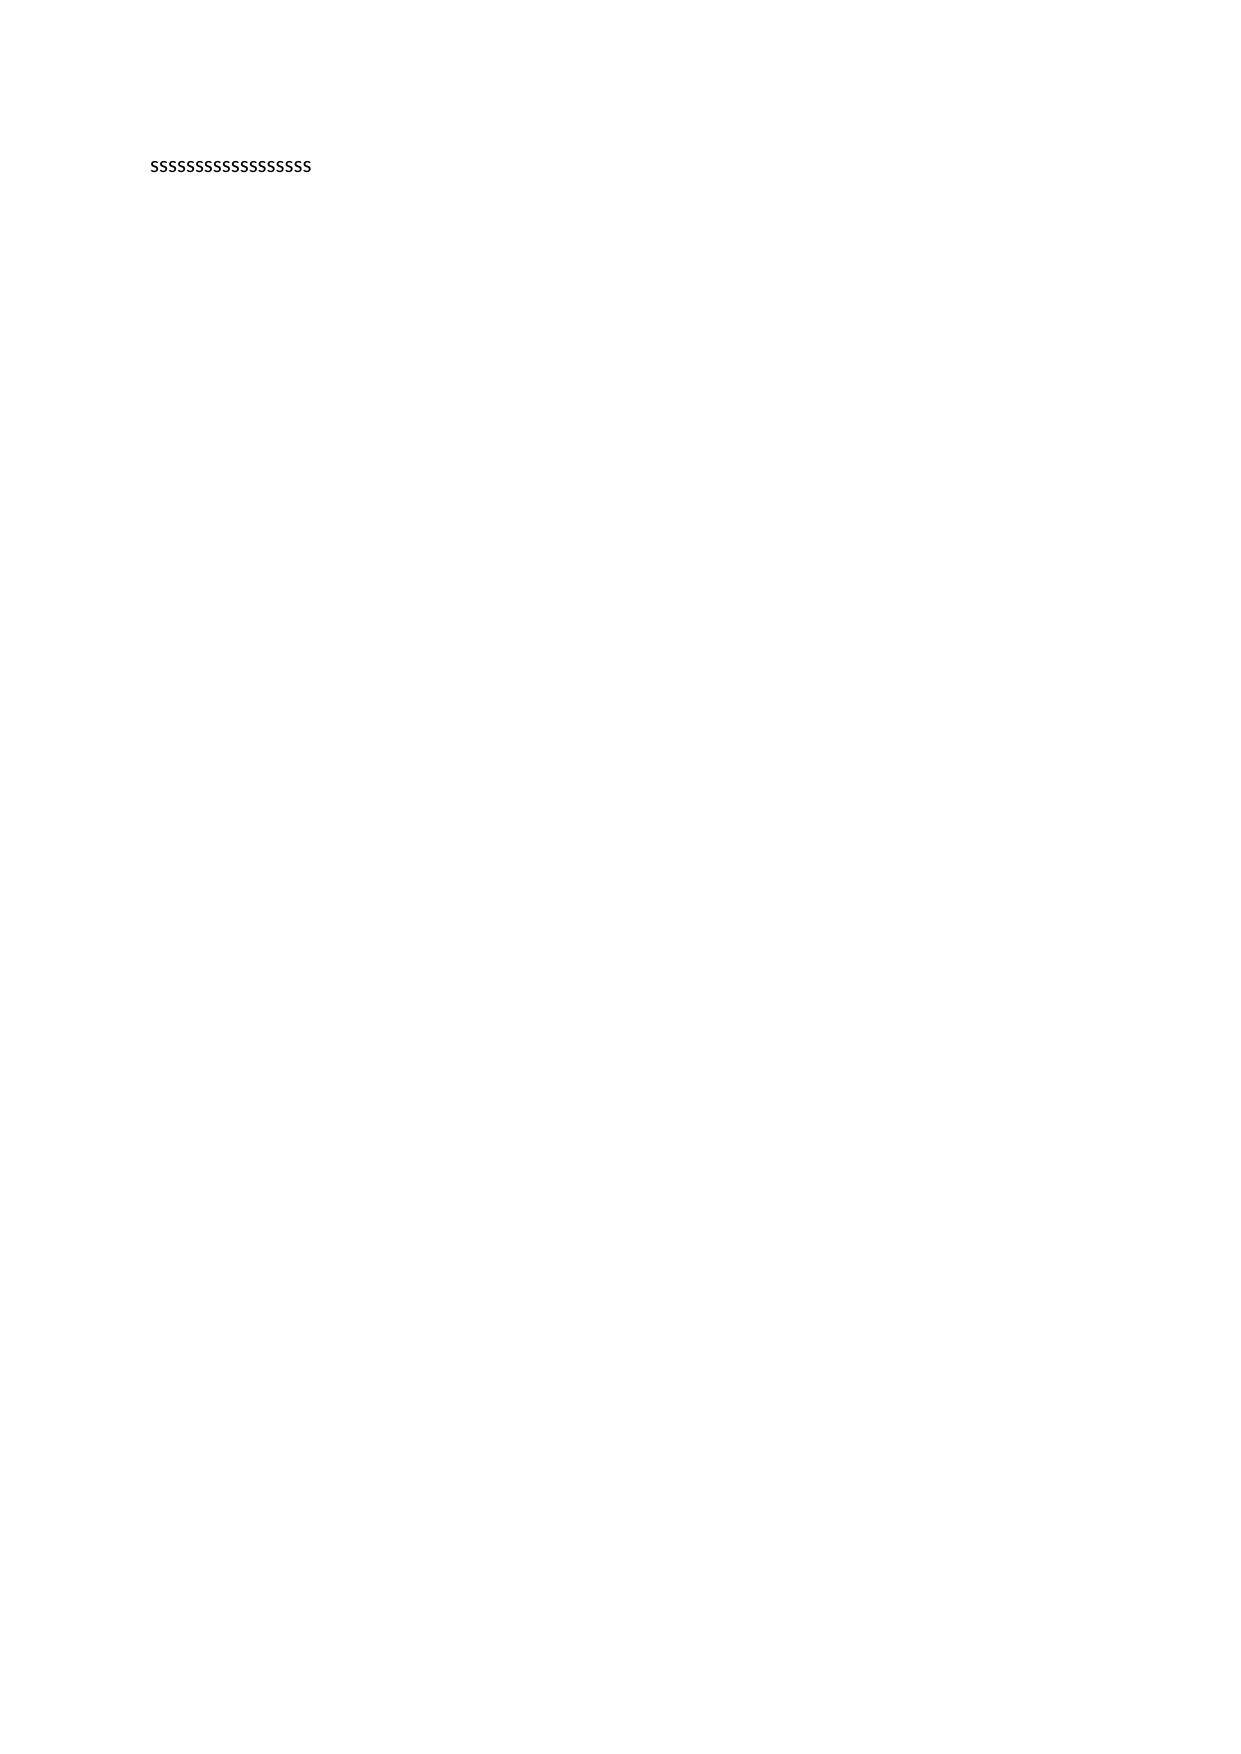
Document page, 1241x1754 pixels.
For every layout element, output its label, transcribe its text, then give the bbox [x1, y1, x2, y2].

text ssssssssssssssssss [150, 150, 1090, 178]
